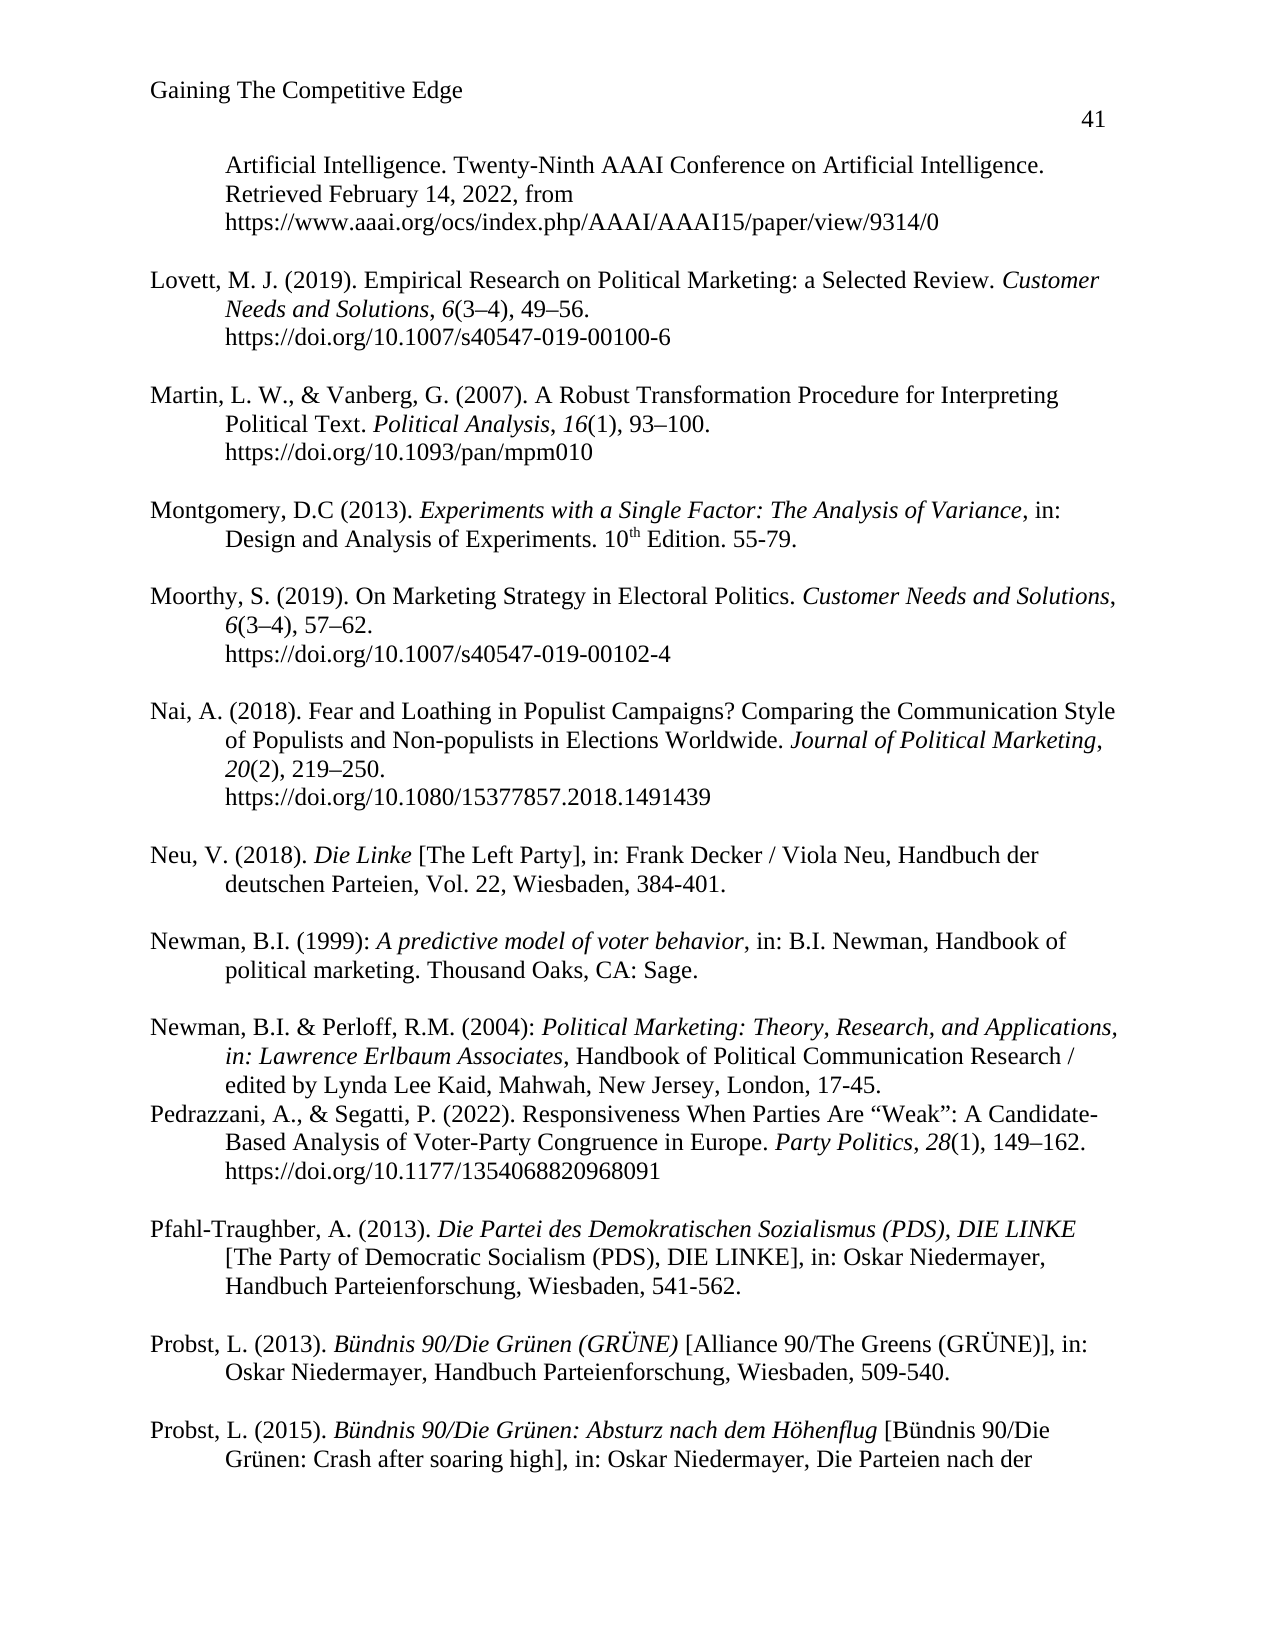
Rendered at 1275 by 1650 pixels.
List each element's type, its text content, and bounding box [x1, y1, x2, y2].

text Based Analysis of Voter-Party Congruence in Europe. Party Politics, 28(1), 149–162. [150, 1127, 1125, 1156]
text Needs and Solutions, 6(3–4), 49–56. [150, 294, 1125, 322]
text Grünen: Crash after soaring high], in: Oskar Niedermayer, Die Parteien nach der [150, 1444, 1125, 1472]
text Nai, A. (2018). Fear and Loathing in Populist Campaigns? Comparing the Communication Style [150, 696, 1125, 725]
text Probst, L. (2013). Bündnis 90/Die Grünen (GRÜNE) [Alliance 90/The Greens (GRÜNE)], in: [150, 1329, 1125, 1357]
text Newman, B.I. (1999): A predictive model of voter behavior, in: B.I. Newman, Handbook of [150, 926, 1125, 955]
text deutschen Parteien, Vol. 22, Wiesbaden, 384-401. [150, 869, 1125, 897]
text Oskar Niedermayer, Handbuch Parteienforschung, Wiesbaden, 509-540. [150, 1357, 1125, 1386]
text https://doi.org/10.1007/s40547-019-00102-4 [150, 639, 1125, 667]
text https://doi.org/10.1007/s40547-019-00100-6 [150, 322, 1125, 351]
text Pedrazzani, A., & Segatti, P. (2022). Responsiveness When Parties Are “Weak”: A Candidate- [150, 1099, 1125, 1127]
text Neu, V. (2018). Die Linke [The Left Party], in: Frank Decker / Viola Neu, Handbuch der [150, 840, 1125, 869]
text Political Text. Political Analysis, 16(1), 93–100. [150, 409, 1125, 437]
text Probst, L. (2015). Bündnis 90/Die Grünen: Absturz nach dem Höhenflug [Bündnis 90/Die [150, 1415, 1125, 1444]
text Newman, B.I. & Perloff, R.M. (2004): Political Marketing: Theory, Research, and Applications, [150, 1012, 1125, 1041]
text https://doi.org/10.1080/15377857.2018.1491439 [150, 782, 1125, 811]
text Pfahl-Traughber, A. (2013). Die Partei des Demokratischen Sozialismus (PDS), DIE LINKE [150, 1214, 1125, 1242]
text political marketing. Thousand Oaks, CA: Sage. [150, 955, 1125, 984]
text 6(3–4), 57–62. [150, 610, 1125, 639]
text Lovett, M. J. (2019). Empirical Research on Political Marketing: a Selected Review. Customer [150, 265, 1125, 294]
text https://doi.org/10.1093/pan/mpm010 [150, 437, 1125, 466]
text Martin, L. W., & Vanberg, G. (2007). A Robust Transformation Procedure for Interpreting [150, 380, 1125, 409]
text Artificial Intelligence. Twenty-Ninth AAAI Conference on Artificial Intelligence. Retrieved February 14, 2022, from [225, 150, 1125, 207]
text https://www.aaai.org/ocs/index.php/AAAI/AAAI15/paper/view/9314/0 [150, 207, 1125, 236]
text Moorthy, S. (2019). On Marketing Strategy in Electoral Politics. Customer Needs and Solutions, [150, 581, 1125, 610]
text https://doi.org/10.1177/1354068820968091 [150, 1156, 1125, 1185]
text of Populists and Non-populists in Elections Worldwide. Journal of Political Marketing, 20(2), 219–250. [225, 725, 1125, 782]
text Design and Analysis of Experiments. 10th Edition. 55-79. [150, 524, 1125, 552]
text [The Party of Democratic Socialism (PDS), DIE LINKE], in: Oskar Niedermayer, Handbuch Parteienforschung, Wiesbaden, 541-562. [150, 1242, 1125, 1300]
text Montgomery, D.C (2013). Experiments with a Single Factor: The Analysis of Variance, in: [150, 495, 1125, 524]
text in: Lawrence Erlbaum Associates, Handbook of Political Communication Research / edited by Lynda Lee Kaid, Mahwah, New Jersey, London, 17-45. [225, 1041, 1125, 1099]
